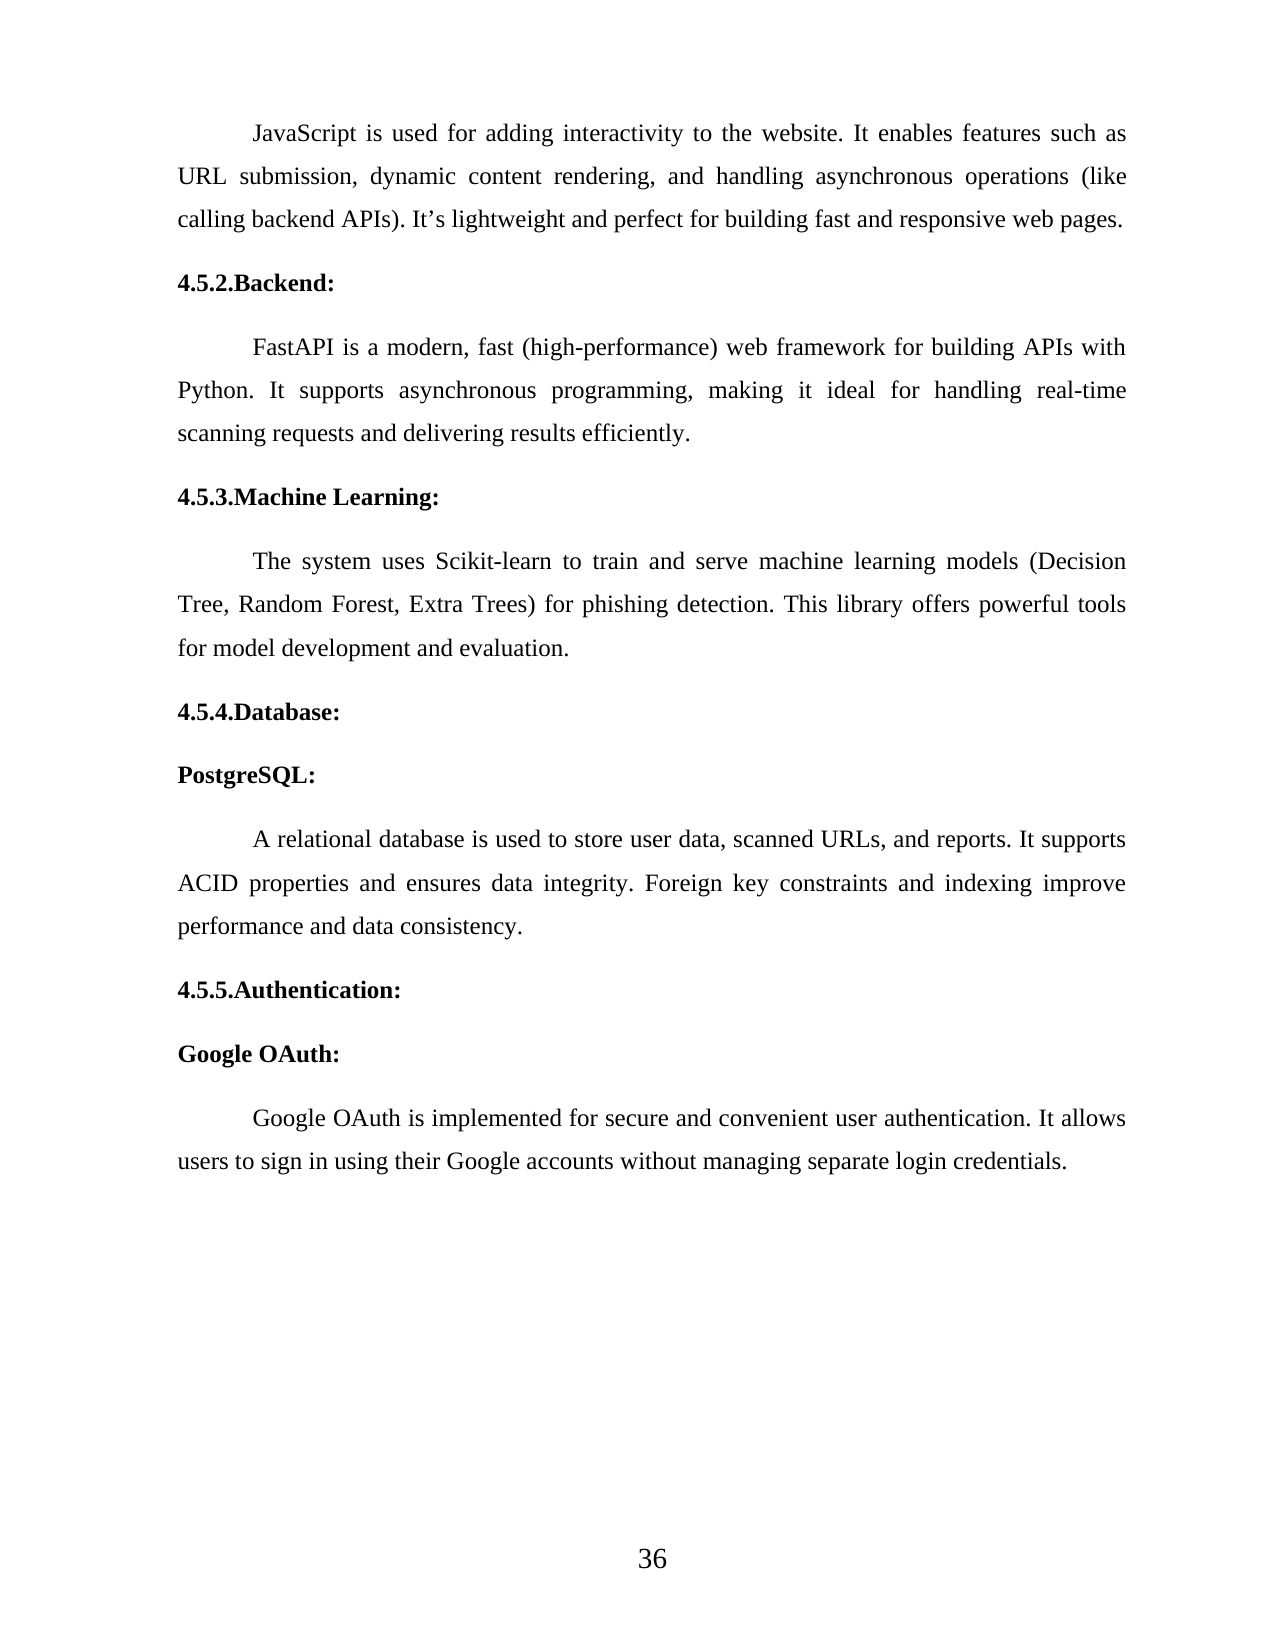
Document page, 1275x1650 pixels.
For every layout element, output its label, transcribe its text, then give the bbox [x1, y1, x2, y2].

text The system uses Scikit-learn to train and serve machine learning models (Decision Tree, Random Forest, Extra Trees) for phishing detection. This library offers powerful tools for model development and evaluation. [177, 546, 1127, 661]
text FastAPI is a modern, fast (high-performance) web framework for building APIs with Python. It supports asynchronous programming, making it ideal for handling real-time scanning requests and delivering results efficiently. [177, 332, 1127, 447]
text Google OAuth is implemented for secure and convenient user authentication. It allows users to sign in using their Google accounts without managing separate login credentials. [177, 1103, 1127, 1174]
text 4.5.2.Backend: [177, 268, 1127, 297]
text A relational database is used to store user data, scanned URLs, and reports. It supports ACID properties and ensures data integrity. Foreign key constraints and indexing improve performance and data consistency. [177, 824, 1127, 939]
text 4.5.5.Authentication: [177, 975, 1127, 1003]
text Google OAuth: [177, 1039, 1127, 1067]
text 4.5.3.Machine Learning: [177, 482, 1127, 511]
text 4.5.4.Database: [177, 697, 1127, 725]
text PostgreSQL: [177, 761, 1127, 789]
text JavaScript is used for adding interactivity to the website. It enables features such as URL submission, dynamic content rendering, and handling asynchronous operations (like calling backend APIs). It’s lightweight and perfect for building fast and responsive web pages. [177, 118, 1127, 233]
